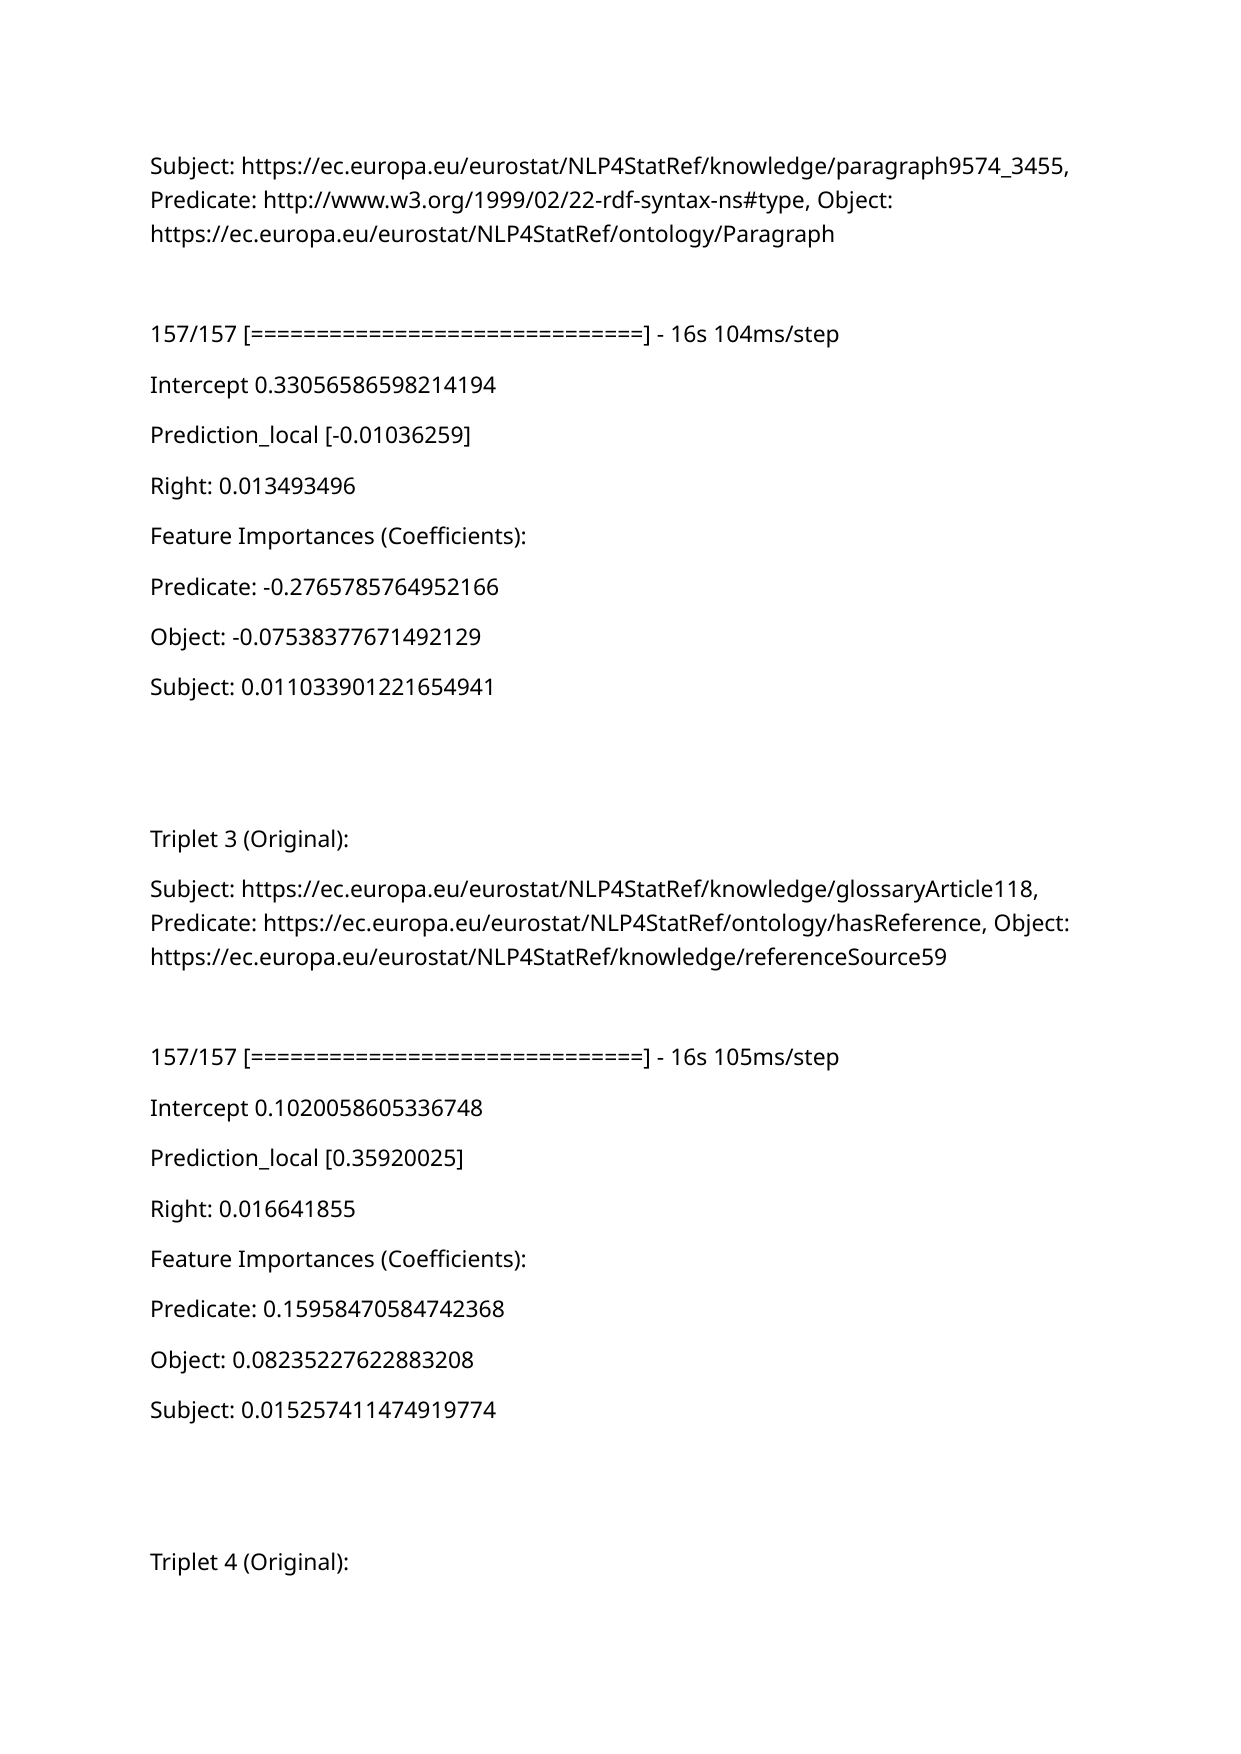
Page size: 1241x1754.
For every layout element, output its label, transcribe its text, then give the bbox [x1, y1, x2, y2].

text Triplet 4 (Original): [150, 1545, 1090, 1577]
text Predicate: -0.2765785764952166 [150, 570, 1090, 602]
text Prediction_local [-0.01036259] [150, 419, 1090, 450]
text Object: -0.07538377671492129 [150, 621, 1090, 652]
text Intercept 0.1020058605336748 [150, 1092, 1090, 1123]
text Feature Importances (Coefficients): [150, 520, 1090, 551]
text Feature Importances (Coefficients): [150, 1243, 1090, 1274]
text Prediction_local [0.35920025] [150, 1142, 1090, 1173]
text Right: 0.013493496 [150, 469, 1090, 501]
text Subject: 0.011033901221654941 [150, 671, 1090, 702]
text Subject: https://ec.europa.eu/eurostat/NLP4StatRef/knowledge/paragraph9574_3455, Predicate: http://www.w3.org/1999/02/22-rdf-syntax-ns#type, Object: https://ec.europa.eu/eurostat/NLP4StatRef/ontology/Paragraph [150, 150, 1090, 249]
text 157/157 [==============================] - 16s 105ms/step [150, 1041, 1090, 1072]
text Triplet 3 (Original): [150, 822, 1090, 854]
text Intercept 0.33056586598214194 [150, 369, 1090, 400]
text Object: 0.08235227622883208 [150, 1344, 1090, 1375]
text Subject: 0.015257411474919774 [150, 1394, 1090, 1425]
text Right: 0.016641855 [150, 1192, 1090, 1224]
text Predicate: 0.15958470584742368 [150, 1293, 1090, 1324]
text 157/157 [==============================] - 16s 104ms/step [150, 318, 1090, 349]
text Subject: https://ec.europa.eu/eurostat/NLP4StatRef/knowledge/glossaryArticle118, Predicate: https://ec.europa.eu/eurostat/NLP4StatRef/ontology/hasReference, Object: https://ec.europa.eu/eurostat/NLP4StatRef/knowledge/referenceSource59 [150, 873, 1090, 972]
